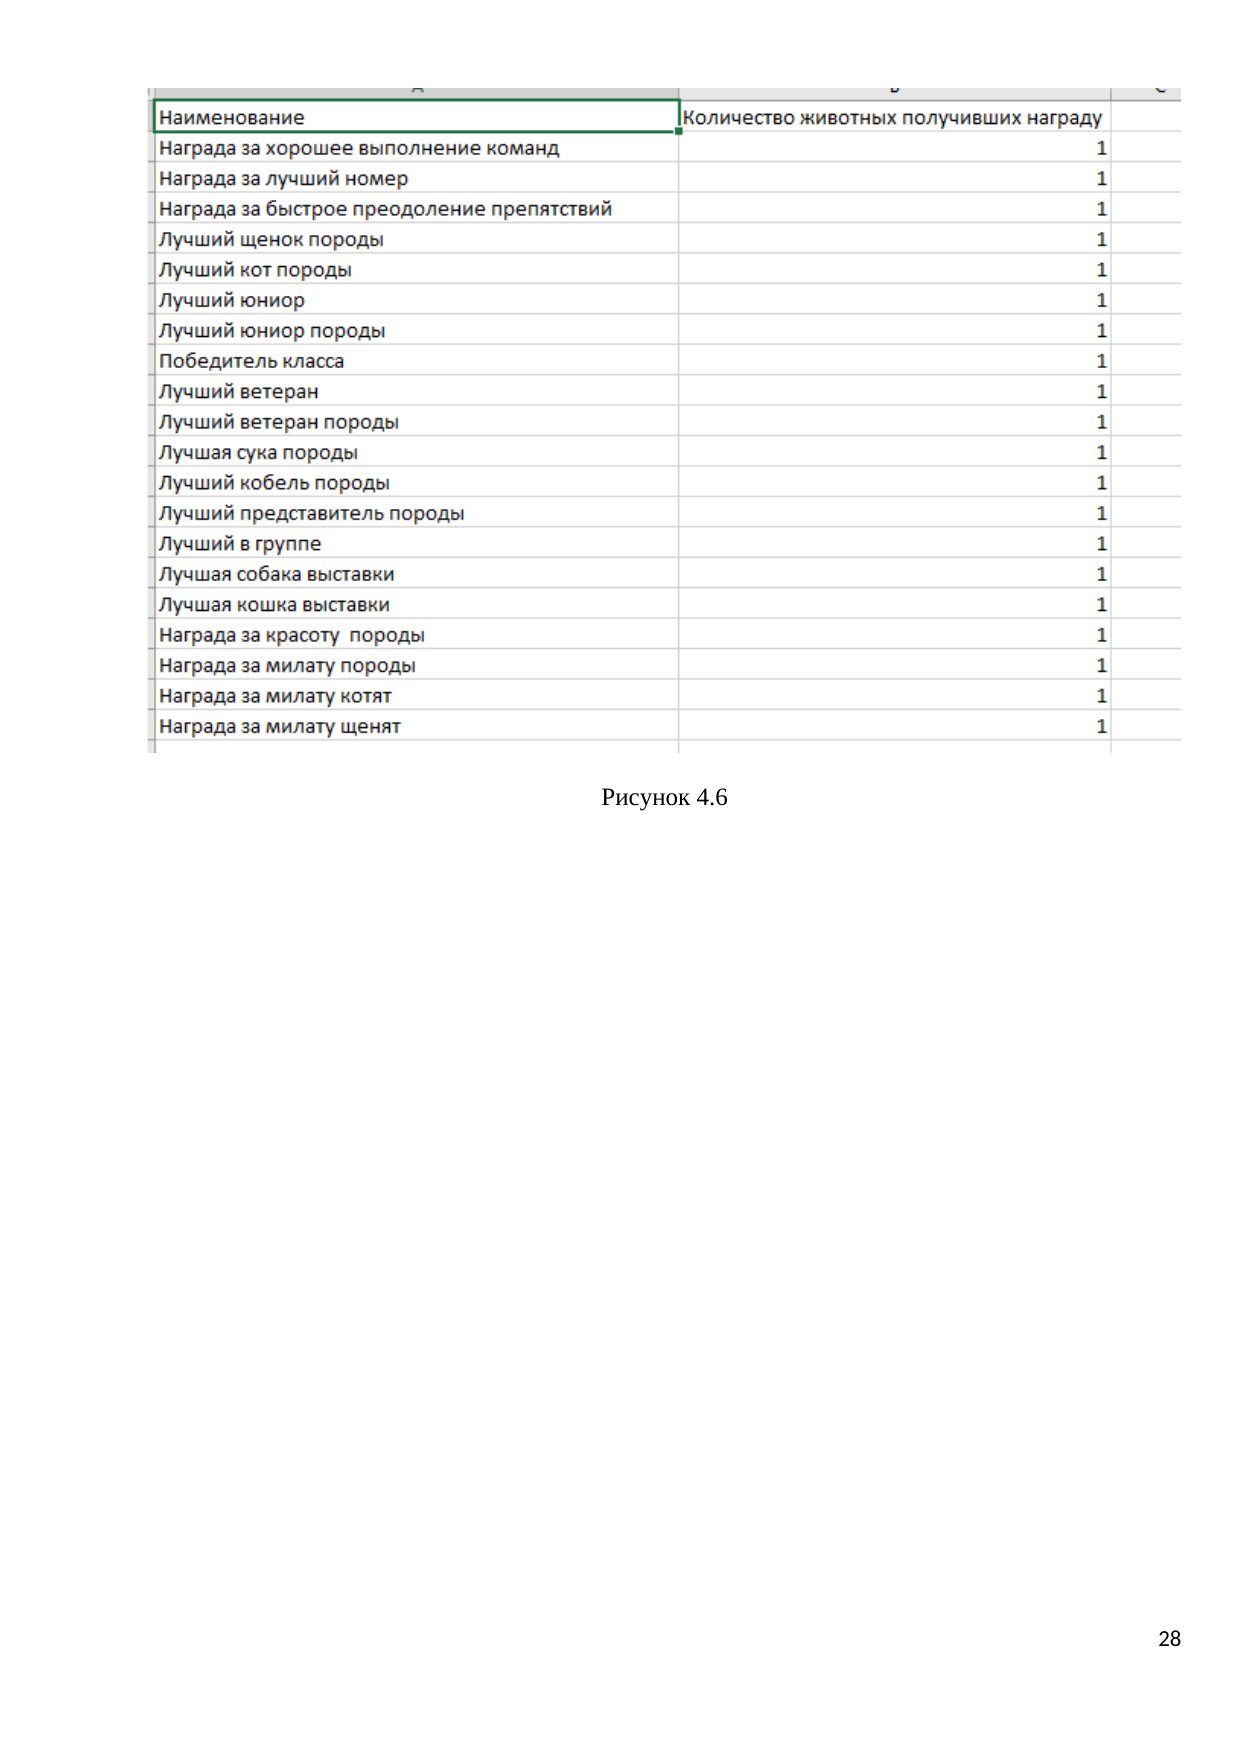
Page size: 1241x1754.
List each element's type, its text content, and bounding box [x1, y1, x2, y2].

text Рисунок 4.6 [148, 782, 1181, 810]
picture [147, 88, 1182, 753]
